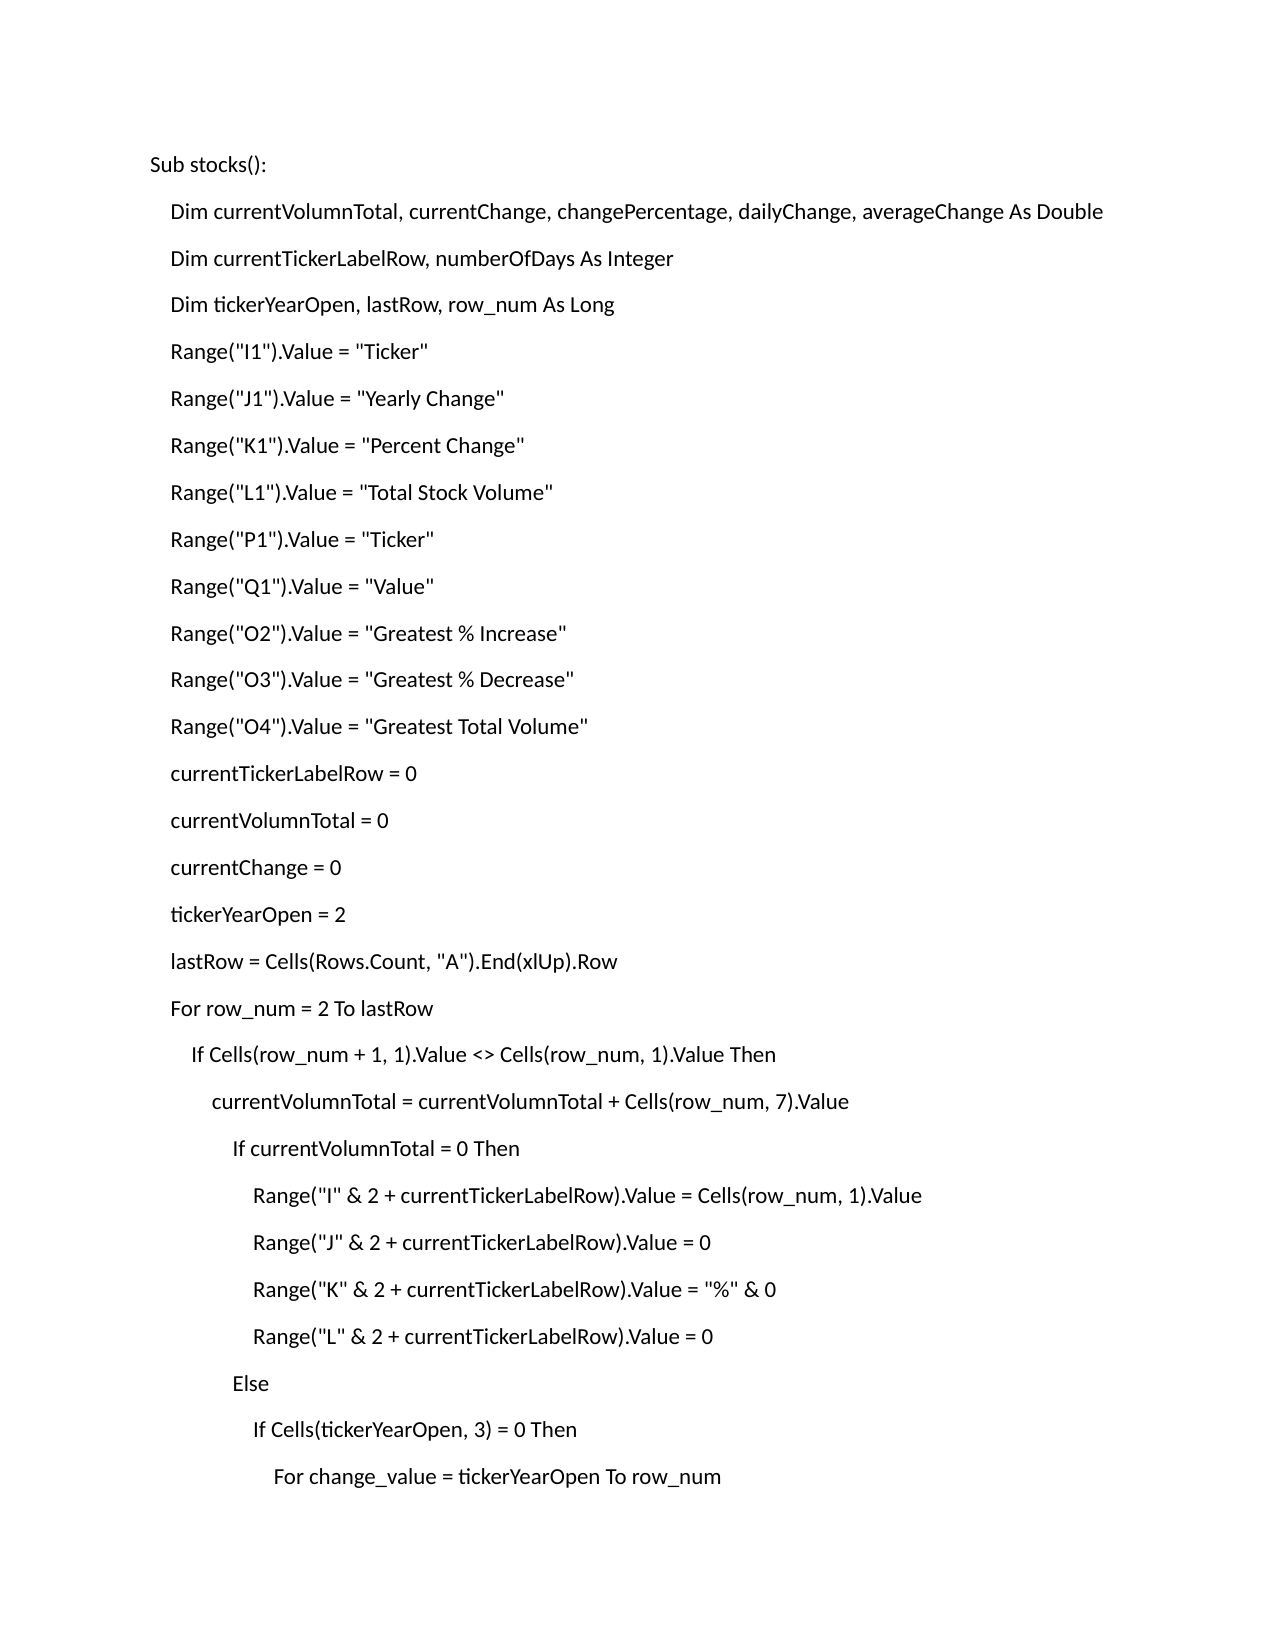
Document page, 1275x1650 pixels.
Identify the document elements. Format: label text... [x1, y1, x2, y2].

text Range("O4").Value = "Greatest Total Volume" [150, 712, 1125, 741]
text Range("O2").Value = "Greatest % Increase" [150, 619, 1125, 647]
text If currentVolumnTotal = 0 Then [150, 1134, 1125, 1162]
text Range("K" & 2 + currentTickerLabelRow).Value = "%" & 0 [150, 1275, 1125, 1303]
text Dim tickerYearOpen, lastRow, row_num As Long [150, 291, 1125, 319]
text tickerYearOpen = 2 [150, 900, 1125, 928]
text currentTickerLabelRow = 0 [150, 759, 1125, 787]
text Range("I1").Value = "Ticker" [150, 337, 1125, 366]
text Range("O3").Value = "Greatest % Decrease" [150, 666, 1125, 694]
text currentVolumnTotal = currentVolumnTotal + Cells(row_num, 7).Value [150, 1087, 1125, 1116]
text Range("Q1").Value = "Value" [150, 572, 1125, 600]
text Sub stocks(): [150, 150, 1125, 178]
text If Cells(tickerYearOpen, 3) = 0 Then [150, 1416, 1125, 1444]
text Range("J1").Value = "Yearly Change" [150, 384, 1125, 412]
text lastRow = Cells(Rows.Count, "A").End(xlUp).Row [150, 947, 1125, 975]
text Range("P1").Value = "Ticker" [150, 525, 1125, 553]
text Dim currentTickerLabelRow, numberOfDays As Integer [150, 244, 1125, 272]
text currentVolumnTotal = 0 [150, 806, 1125, 834]
text Range("L1").Value = "Total Stock Volume" [150, 478, 1125, 506]
text Range("J" & 2 + currentTickerLabelRow).Value = 0 [150, 1228, 1125, 1256]
text Else [150, 1369, 1125, 1397]
text currentChange = 0 [150, 853, 1125, 881]
text For change_value = tickerYearOpen To row_num [150, 1462, 1125, 1491]
text Range("K1").Value = "Percent Change" [150, 431, 1125, 459]
text For row_num = 2 To lastRow [150, 994, 1125, 1022]
text Dim currentVolumnTotal, currentChange, changePercentage, dailyChange, averageChange As Double [150, 197, 1125, 225]
text Range("I" & 2 + currentTickerLabelRow).Value = Cells(row_num, 1).Value [150, 1181, 1125, 1209]
text If Cells(row_num + 1, 1).Value <> Cells(row_num, 1).Value Then [150, 1041, 1125, 1069]
text Range("L" & 2 + currentTickerLabelRow).Value = 0 [150, 1322, 1125, 1350]
